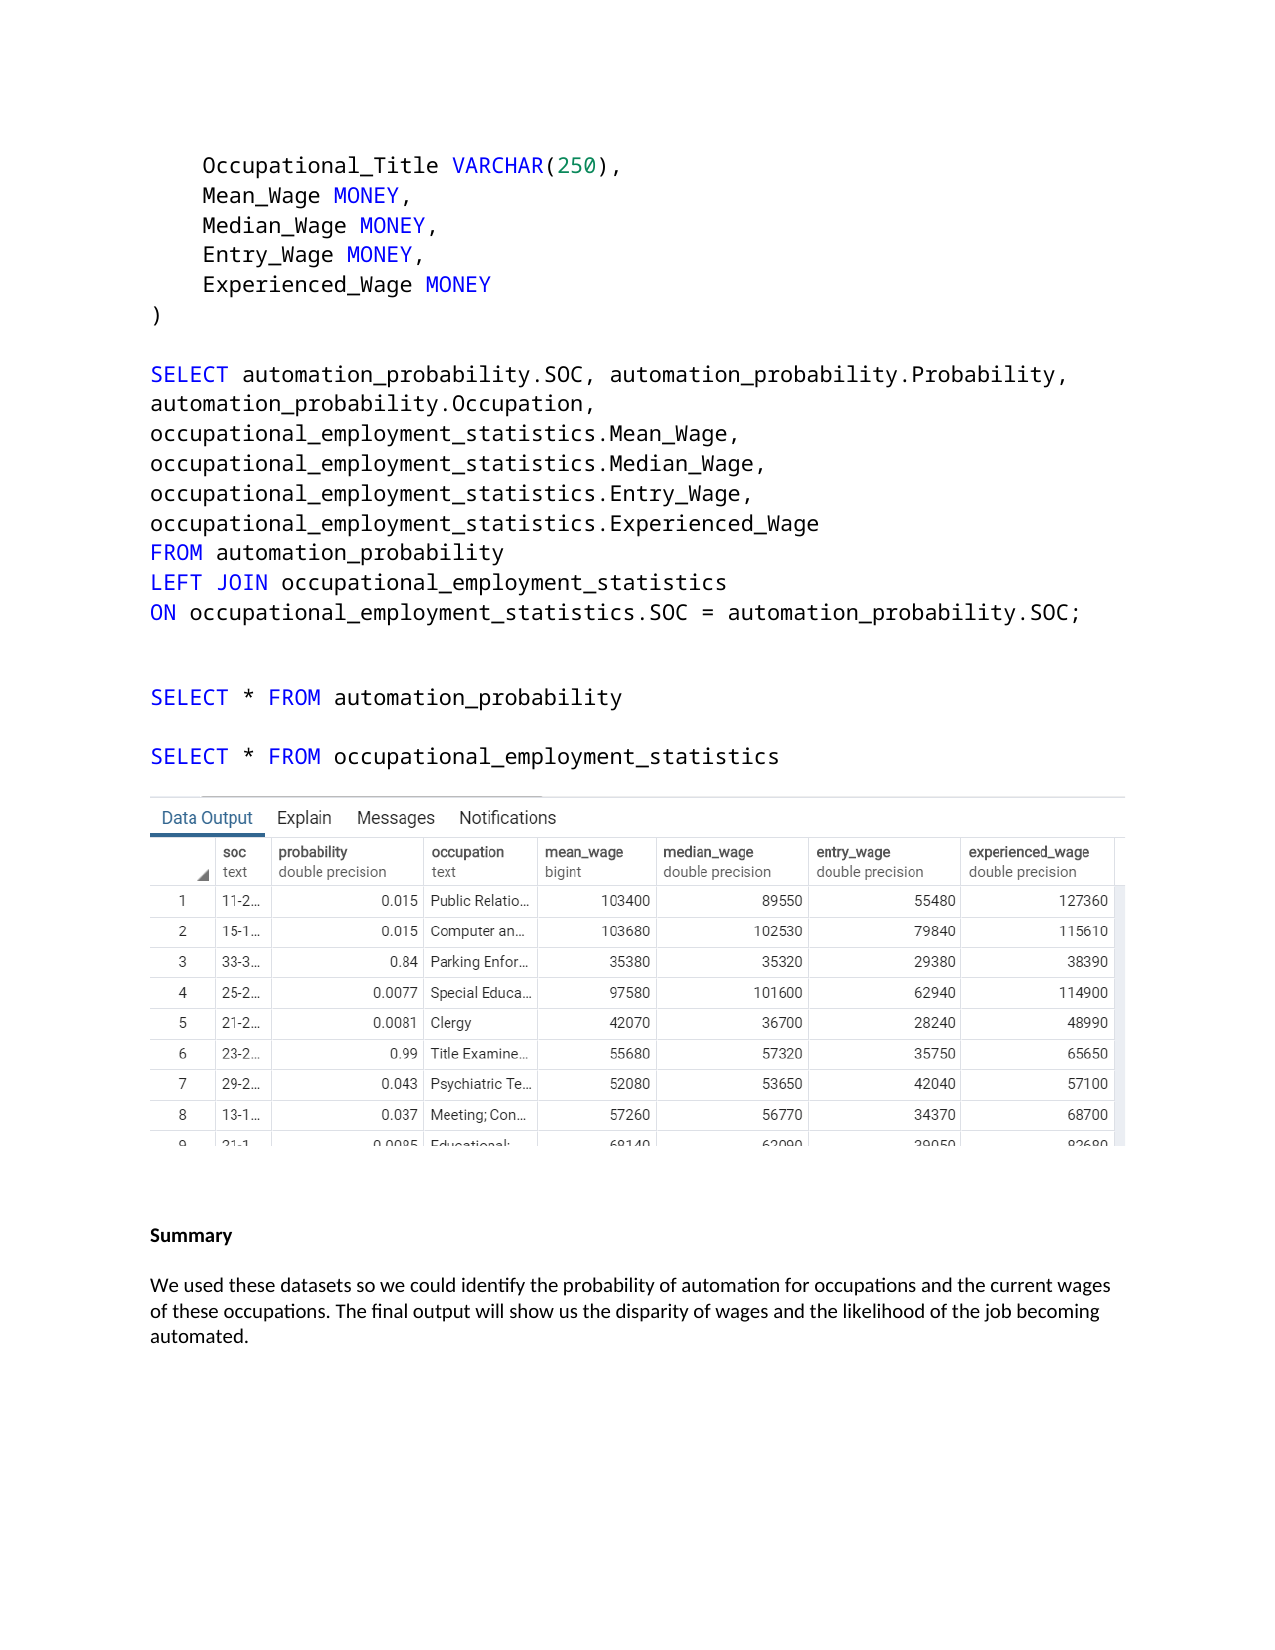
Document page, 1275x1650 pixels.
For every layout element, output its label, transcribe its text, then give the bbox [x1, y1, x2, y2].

text SELECT * FROM occupational_employment_statistics [150, 741, 1125, 771]
text Summary [150, 1222, 1125, 1247]
text ON occupational_employment_statistics.SOC = automation_probability.SOC; [150, 597, 1125, 627]
text Median_Wage MONEY, [150, 209, 1125, 239]
text Occupational_Title VARCHAR(250), [150, 150, 1125, 180]
picture [150, 796, 1125, 1146]
text Entry_Wage MONEY, [150, 239, 1125, 269]
text ) [150, 299, 1125, 329]
text SELECT automation_probability.SOC, automation_probability.Probability, automation_probability.Occupation, occupational_employment_statistics.Mean_Wage, occupational_employment_statistics.Median_Wage, occupational_employment_statistics.Entry_Wage, occupational_employment_statistics.Experienced_Wage [150, 358, 1125, 537]
text LEFT JOIN occupational_employment_statistics [150, 567, 1125, 597]
text Experienced_Wage MONEY [150, 269, 1125, 299]
text FROM automation_probability [150, 537, 1125, 567]
text SELECT * FROM automation_probability [150, 681, 1125, 711]
text We used these datasets so we could identify the probability of automation for occupations and the current wages of these occupations. The final output will show us the disparity of wages and the likelihood of the job becoming automated. [150, 1273, 1125, 1349]
text Mean_Wage MONEY, [150, 180, 1125, 209]
